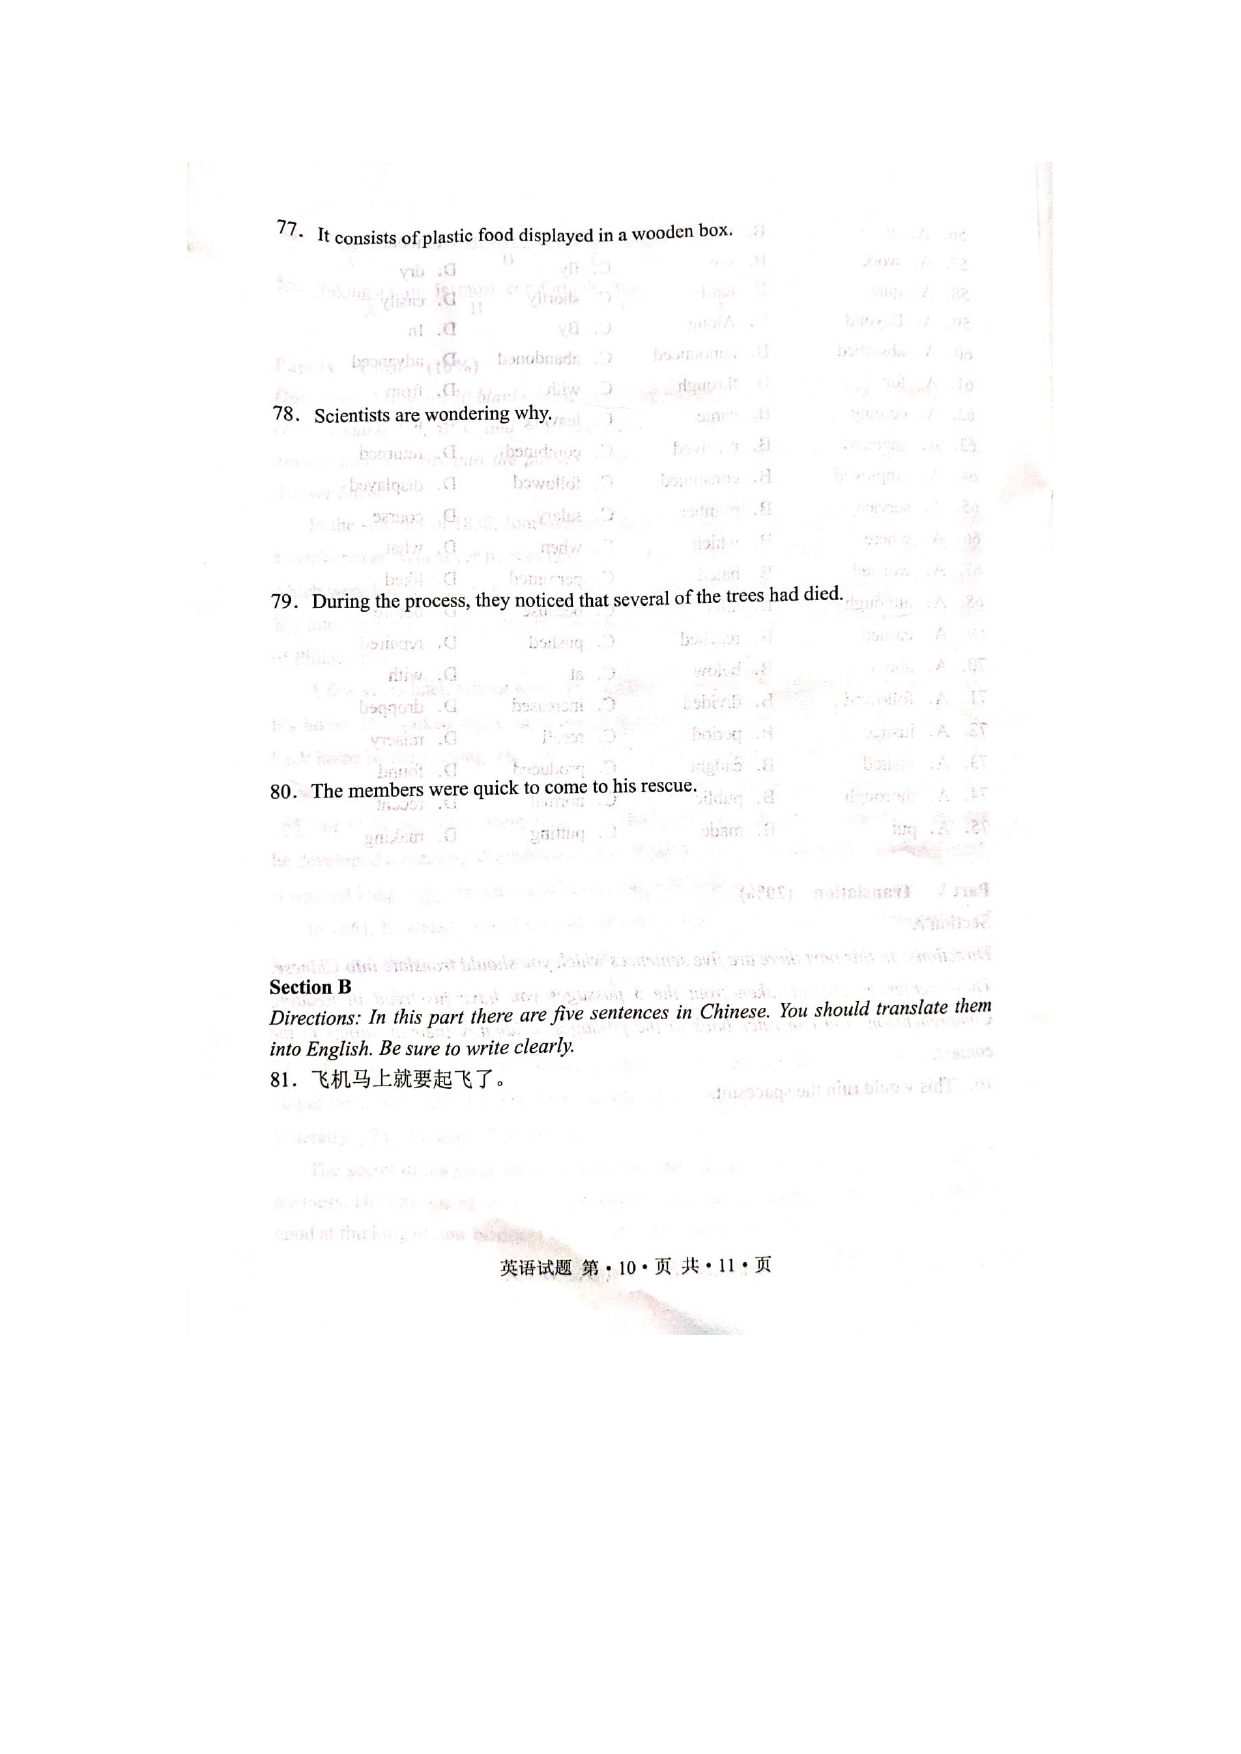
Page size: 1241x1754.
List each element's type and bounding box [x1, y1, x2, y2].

picture [187, 162, 1053, 1335]
